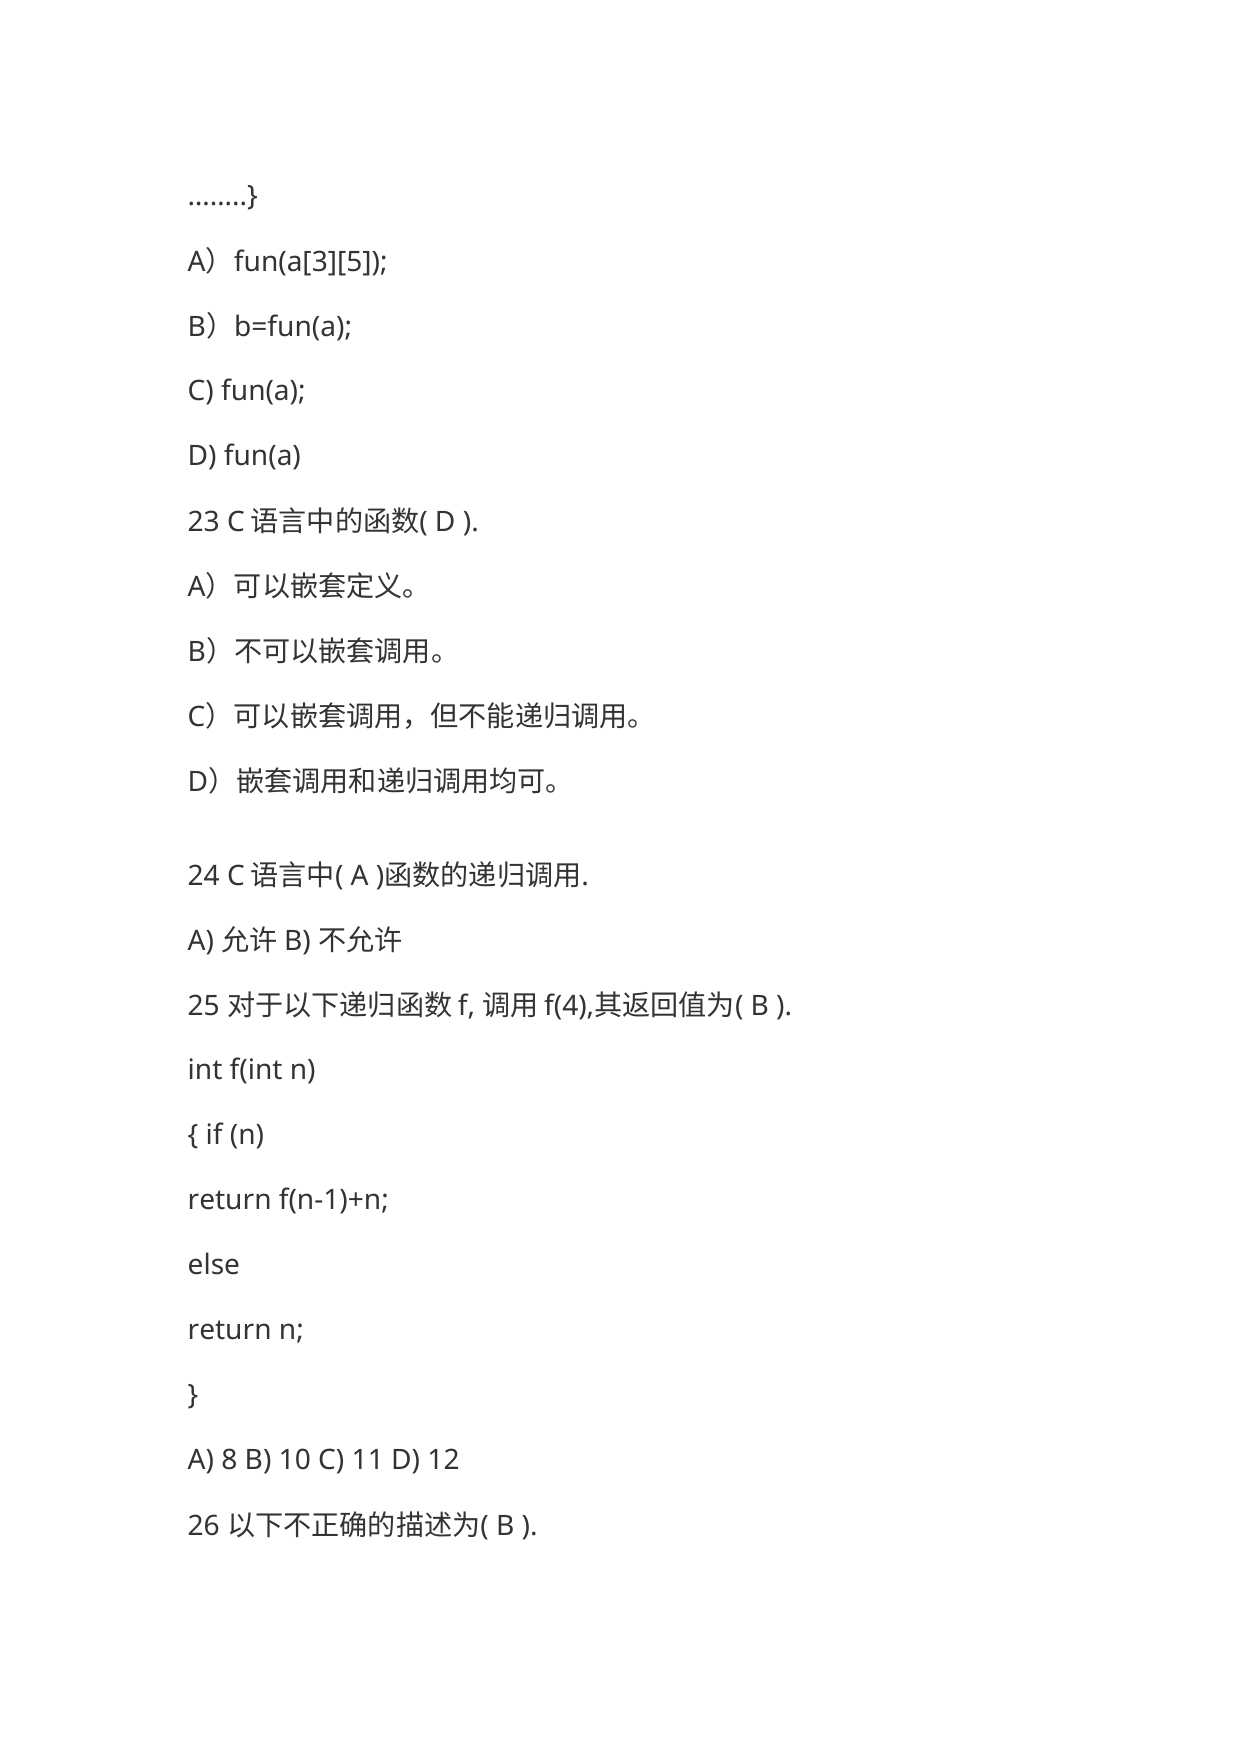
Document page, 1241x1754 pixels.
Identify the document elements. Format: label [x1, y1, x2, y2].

text [187, 841, 1053, 1556]
text [187, 162, 1053, 812]
